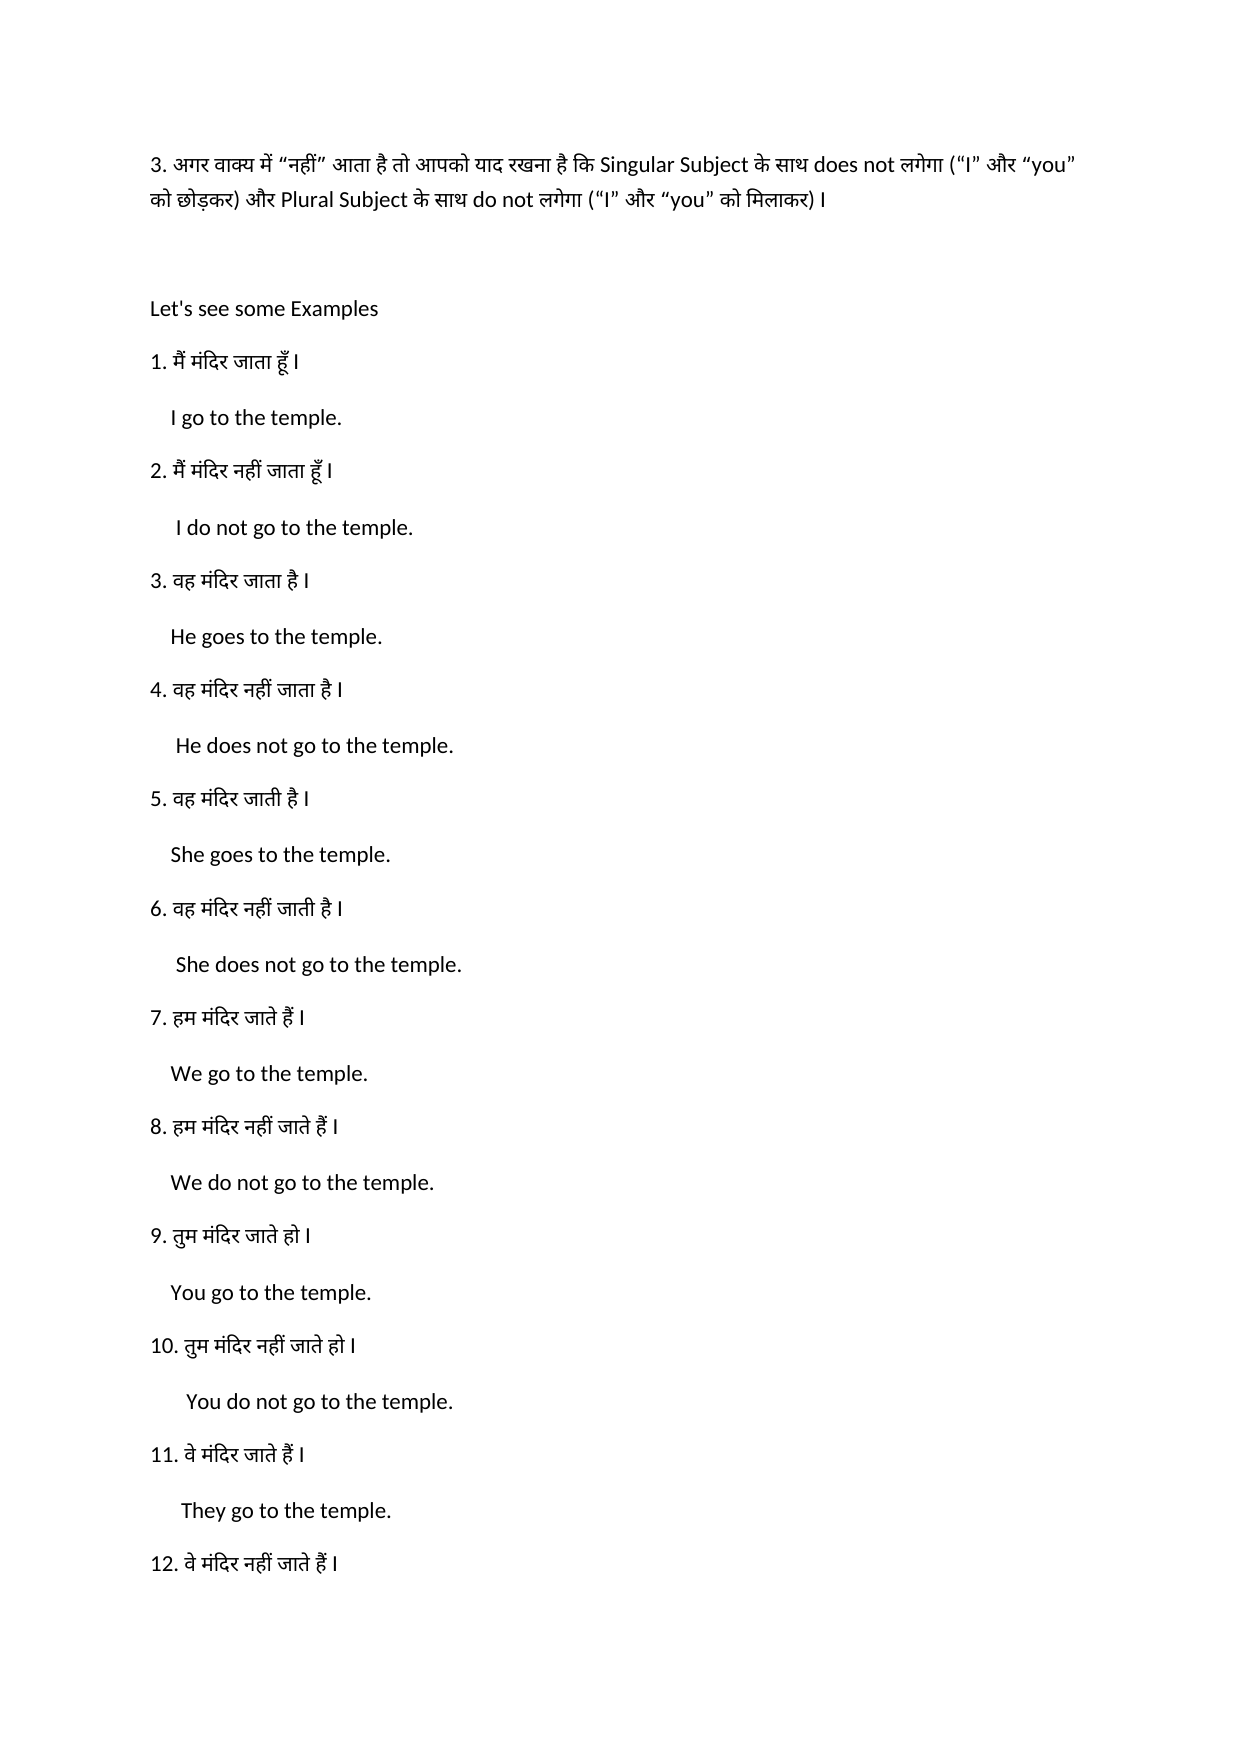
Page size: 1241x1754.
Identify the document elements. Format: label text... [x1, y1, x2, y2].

text 10. तुम मंदिर नहीं जाते हो I [150, 1331, 1090, 1362]
text You do not go to the temple. [150, 1387, 1090, 1415]
text 1. मैं मंदिर जाता हूँ I [150, 347, 1090, 378]
text She goes to the temple. [150, 841, 1090, 869]
text Let's see some Examples [150, 294, 1090, 322]
text We do not go to the temple. [150, 1168, 1090, 1196]
text He does not go to the temple. [150, 731, 1090, 759]
text 3. अगर वाक्य में “नहीं” आता है तो आपको याद रखना है कि Singular Subject के साथ does not लगेगा (“I” और “you” को छोड़कर) और Plural Subject के साथ do not लगेगा (“I” और “you” को मिलाकर) I [150, 150, 1090, 216]
text We go to the temple. [150, 1059, 1090, 1087]
text 4. वह मंदिर नहीं जाता है I [150, 675, 1090, 706]
text She does not go to the temple. [150, 950, 1090, 978]
text 5. वह मंदिर जाती है I [150, 784, 1090, 815]
text 3. वह मंदिर जाता है I [150, 566, 1090, 597]
text 8. हम मंदिर नहीं जाते हैं I [150, 1112, 1090, 1143]
text 2. मैं मंदिर नहीं जाता हूँ I [150, 457, 1090, 487]
text 7. हम मंदिर जाते हैं I [150, 1003, 1090, 1034]
text He goes to the temple. [150, 622, 1090, 650]
text You go to the temple. [150, 1278, 1090, 1306]
text I go to the temple. [150, 403, 1090, 432]
text 12. वे मंदिर नहीं जाते हैं I [150, 1549, 1090, 1580]
text 11. वे मंदिर जाते हैं I [150, 1440, 1090, 1471]
text They go to the temple. [150, 1496, 1090, 1524]
text 9. तुम मंदिर जाते हो I [150, 1221, 1090, 1252]
text I do not go to the temple. [150, 513, 1090, 541]
text 6. वह मंदिर नहीं जाती है I [150, 894, 1090, 924]
